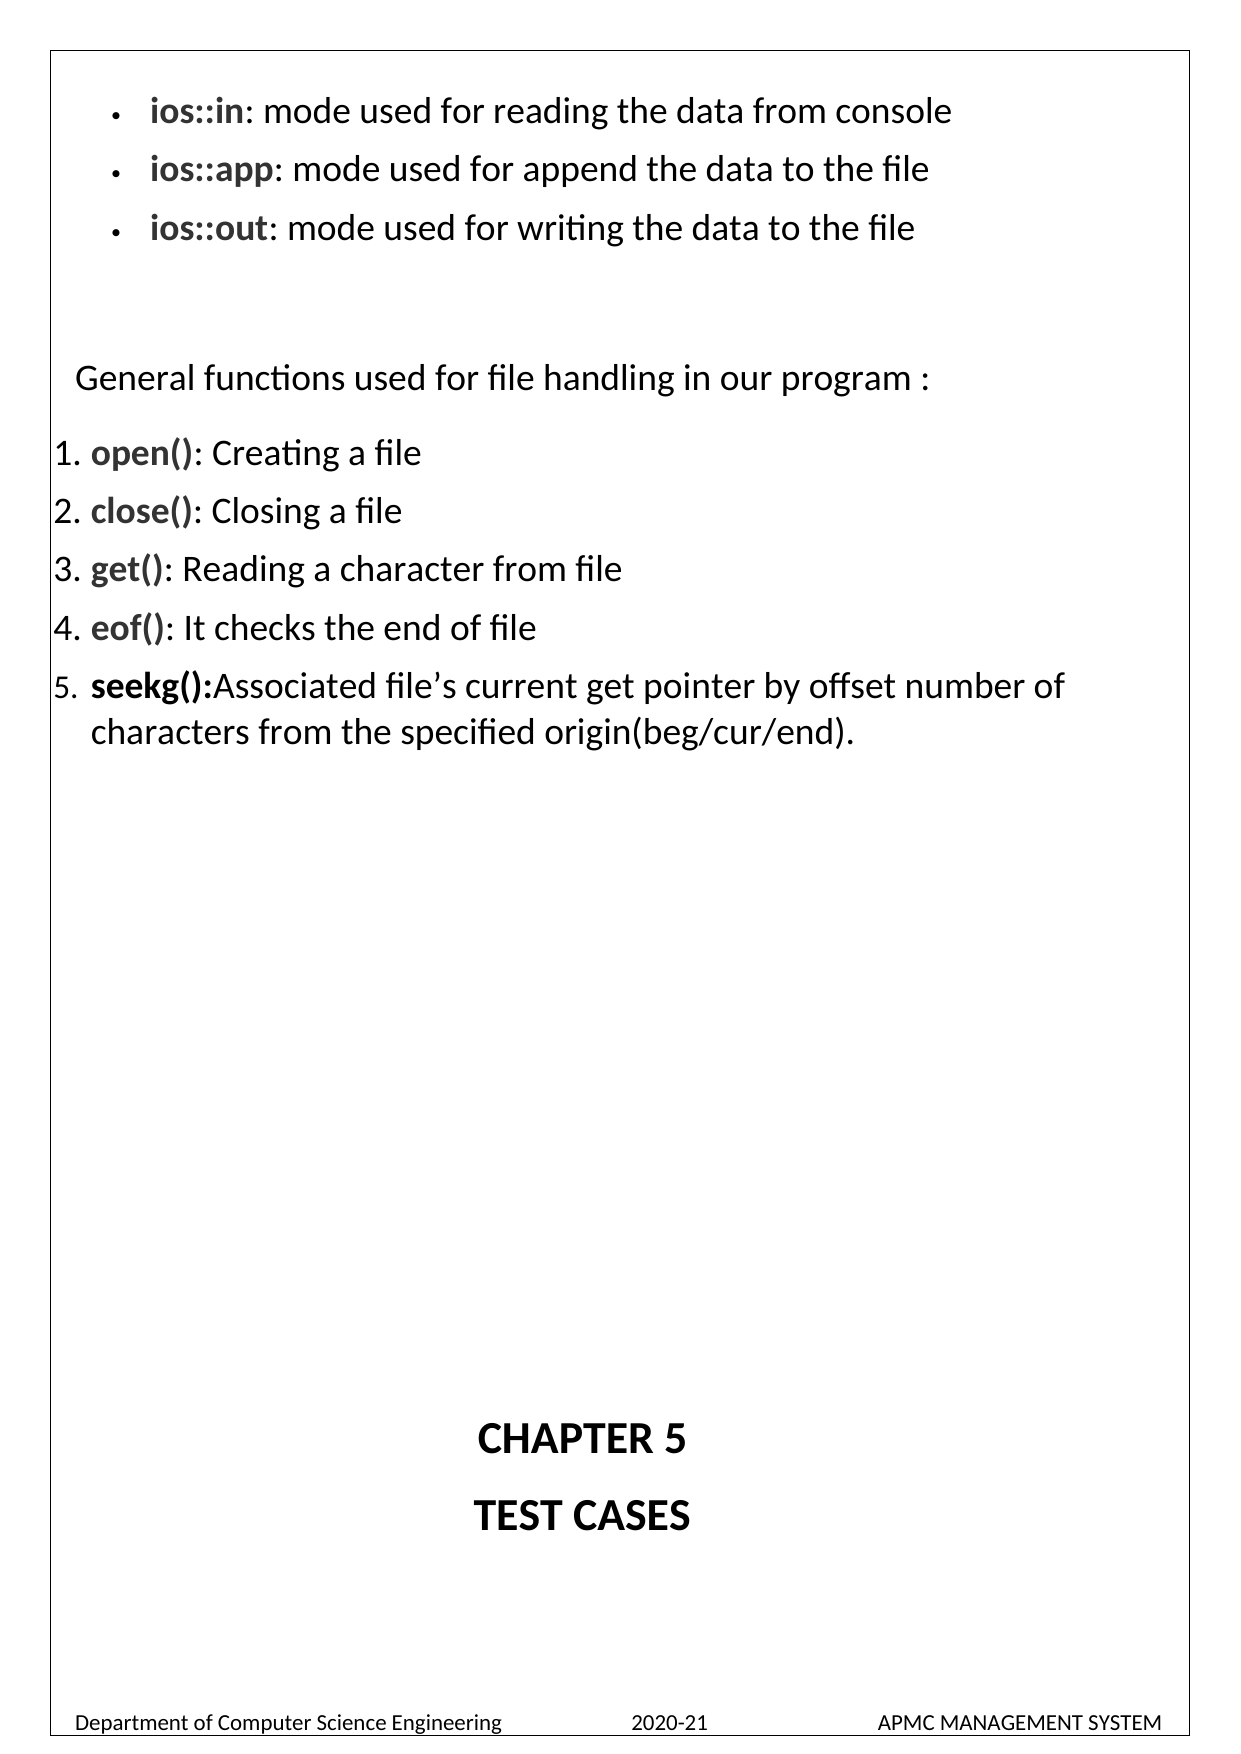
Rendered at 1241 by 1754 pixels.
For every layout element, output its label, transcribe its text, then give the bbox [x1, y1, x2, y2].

list ios::in: mode used for reading the data from console [112, 87, 1165, 133]
text CHAPTER 5 [75, 1409, 1165, 1465]
list ios::app: mode used for append the data to the file [112, 145, 1165, 191]
list ios::out: mode used for writing the data to the file [112, 204, 1165, 249]
list close(): Closing a file [53, 487, 1165, 533]
text TEST CASES [75, 1486, 1165, 1542]
list get(): Reading a character from file [53, 545, 1165, 591]
list eof(): It checks the end of file [53, 604, 1165, 649]
list seekg():Associated file’s current get pointer by offset number of characters from the specified origin(beg/cur/end). [53, 662, 1165, 754]
list open(): Creating a file [53, 429, 1165, 474]
text General functions used for file handling in our program : [75, 354, 1165, 399]
